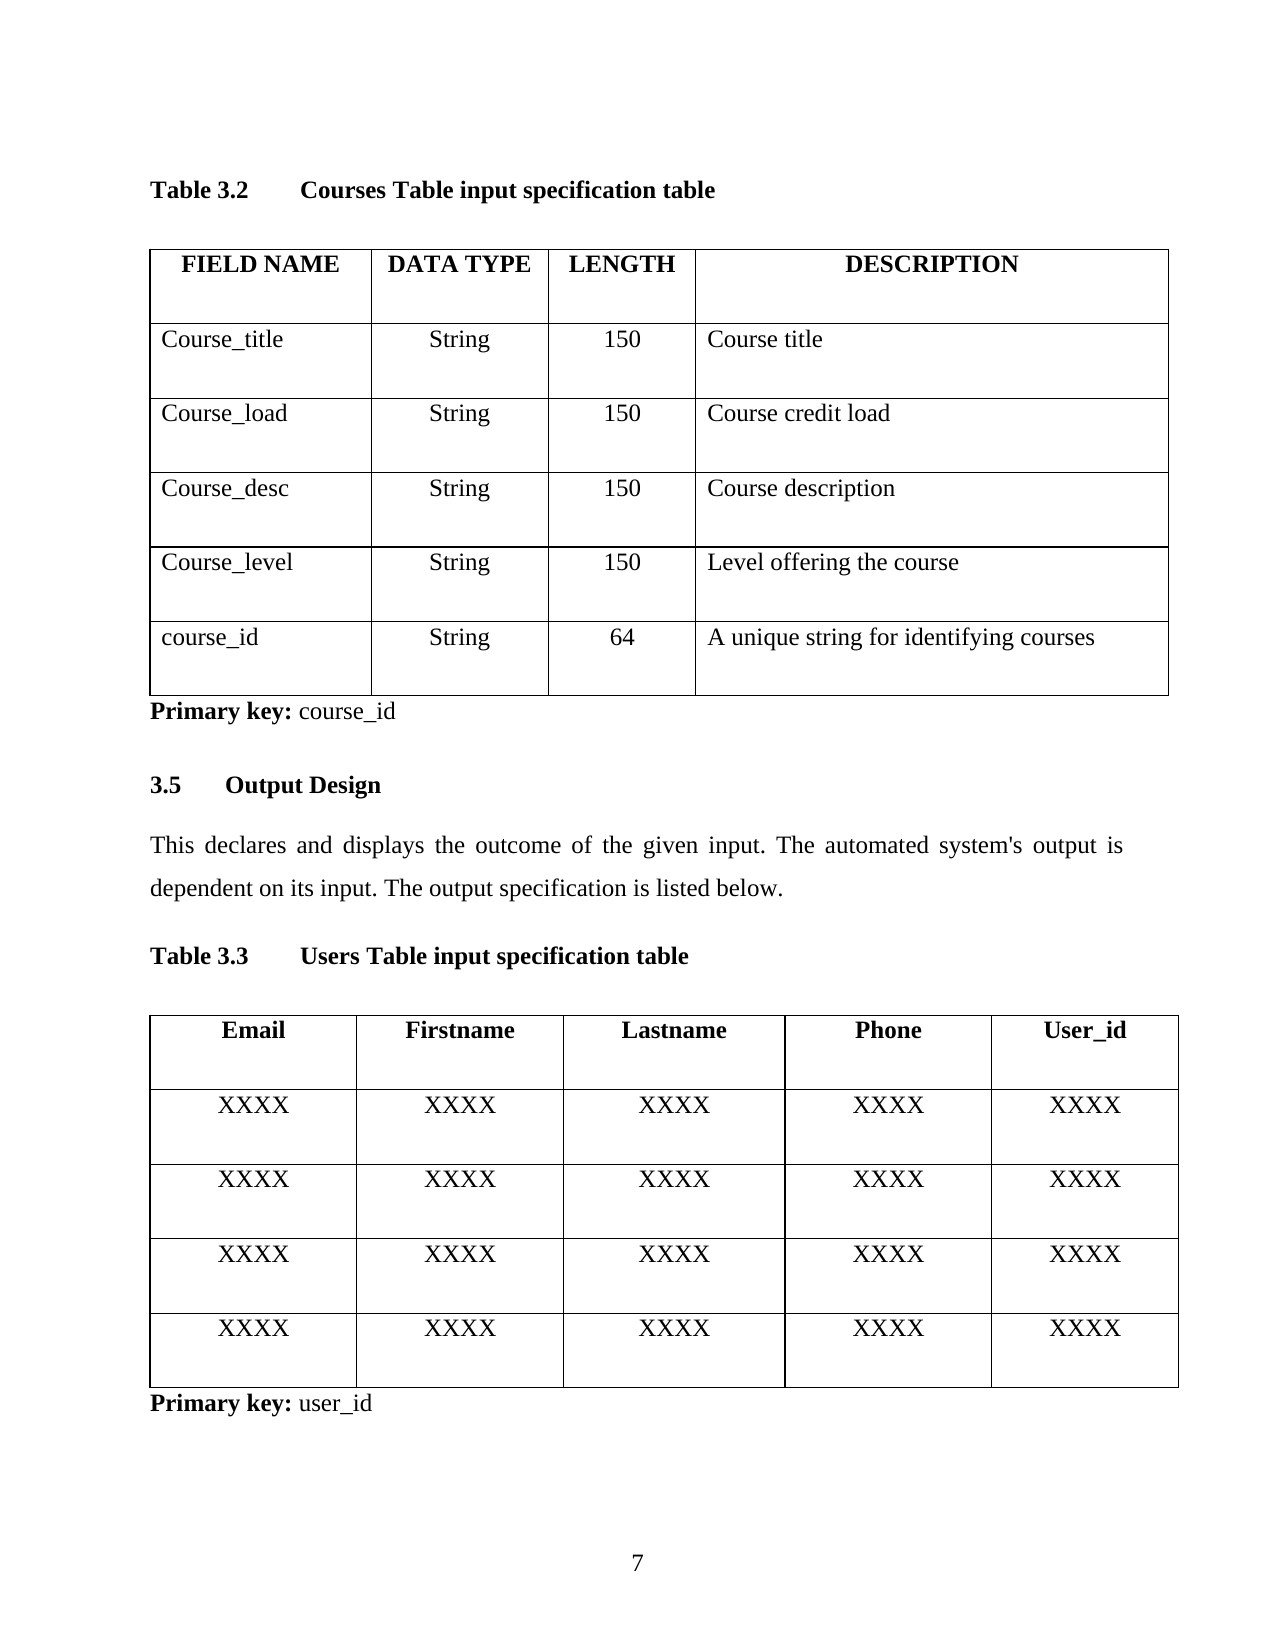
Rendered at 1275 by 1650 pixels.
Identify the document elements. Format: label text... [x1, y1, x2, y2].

table_cell XXXX [564, 1165, 784, 1238]
table_cell 150 [549, 548, 695, 621]
table_cell XXXX [357, 1239, 563, 1312]
table_cell XXXX [151, 1090, 356, 1163]
table_cell XXXX [992, 1090, 1178, 1163]
table_cell XXXX [992, 1165, 1178, 1238]
table_cell XXXX [357, 1090, 563, 1163]
table_header Lastname [564, 1016, 784, 1089]
text Table 3.3 Users Table input specification table [150, 941, 1125, 970]
table_cell XXXX [151, 1314, 356, 1387]
table_header LENGTH [549, 250, 695, 323]
table_header Firstname [357, 1016, 563, 1089]
table_cell XXXX [992, 1239, 1178, 1312]
table_cell String [372, 548, 548, 621]
table_cell Course_level [151, 548, 371, 621]
table_cell String [372, 324, 548, 397]
text Primary key: course_id [150, 696, 1125, 725]
table_cell XXXX [151, 1165, 356, 1238]
text Primary key: user_id [150, 1388, 1125, 1417]
text Table 3.2 Courses Table input specification table [150, 175, 1125, 204]
table_header User_id [992, 1016, 1178, 1089]
table_cell XXXX [786, 1090, 991, 1163]
table_cell Course_title [151, 324, 371, 397]
table_cell 150 [549, 399, 695, 472]
table_cell XXXX [786, 1239, 991, 1312]
table_cell XXXX [357, 1165, 563, 1238]
table_cell XXXX [564, 1314, 784, 1387]
table_cell XXXX [786, 1165, 991, 1238]
table_cell A unique string for identifying courses [696, 622, 1168, 695]
table_header Email [151, 1016, 356, 1089]
table_cell Course title [696, 324, 1168, 397]
table_cell 150 [549, 324, 695, 397]
table_header DESCRIPTION [696, 250, 1168, 323]
table_header DATA TYPE [372, 250, 548, 323]
table_cell Level offering the course [696, 548, 1168, 621]
table_cell XXXX [564, 1239, 784, 1312]
table_cell 64 [549, 622, 695, 695]
table_cell String [372, 473, 548, 546]
table_cell XXXX [357, 1314, 563, 1387]
table_cell Course credit load [696, 399, 1168, 472]
table_cell Course_load [151, 399, 371, 472]
table_cell XXXX [151, 1239, 356, 1312]
table_cell Course_desc [151, 473, 371, 546]
table_cell 150 [549, 473, 695, 546]
table_cell XXXX [786, 1314, 991, 1387]
text This declares and displays the outcome of the given input. The automated system's output is dependent on its input. The output specification is listed below. [150, 830, 1125, 902]
text 3.5 Output Design [150, 770, 1125, 799]
table_header Phone [786, 1016, 991, 1089]
table_cell String [372, 622, 548, 695]
table_cell XXXX [564, 1090, 784, 1163]
table_cell XXXX [992, 1314, 1178, 1387]
table_cell course_id [151, 622, 371, 695]
table_cell Course description [696, 473, 1168, 546]
table_cell String [372, 399, 548, 472]
table_header FIELD NAME [151, 250, 371, 323]
